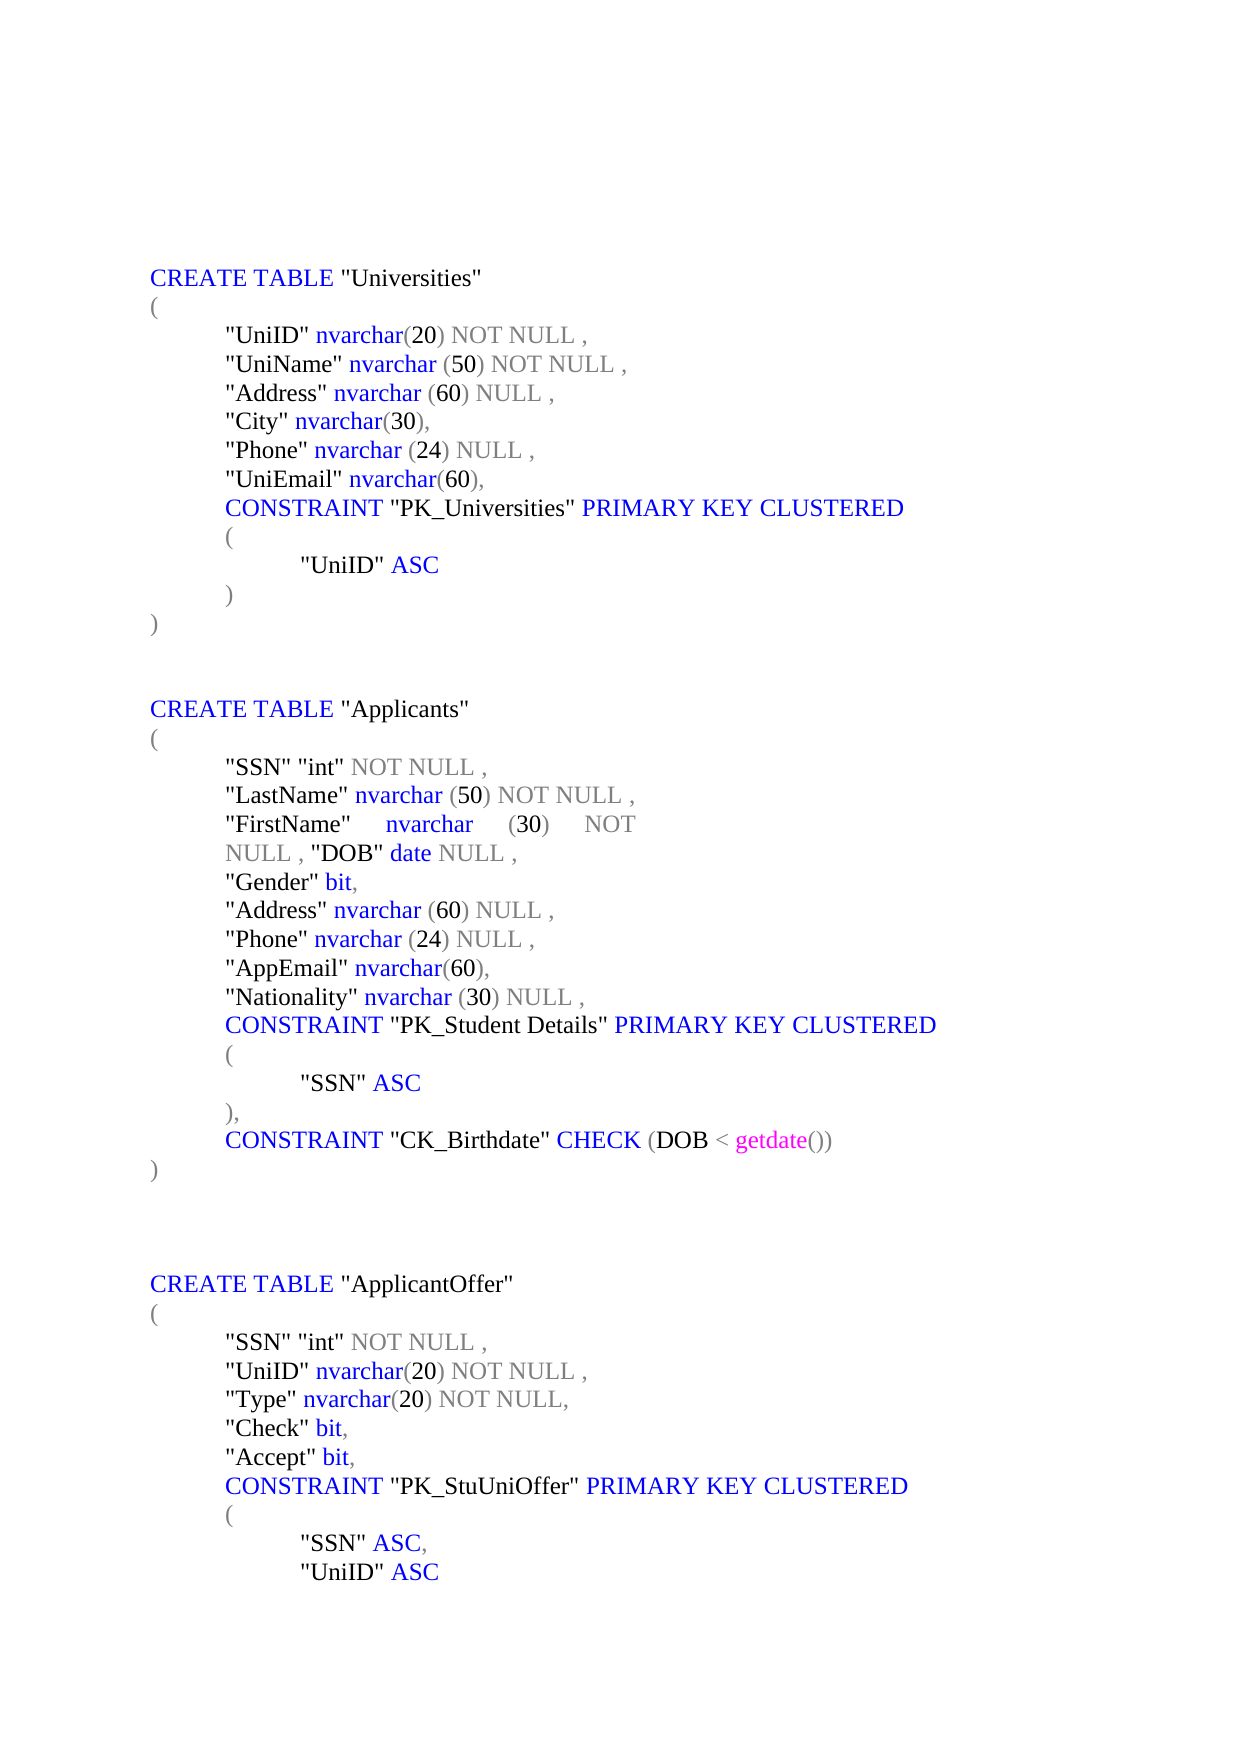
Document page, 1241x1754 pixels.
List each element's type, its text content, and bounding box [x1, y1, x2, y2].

text "UniID" nvarchar(20) NOT NULL , "UniName" nvarchar (50) NOT NULL , "Address" nvarchar (60) NULL , [225, 320, 629, 406]
text CONSTRAINT "PK_Student Details" PRIMARY KEY CLUSTERED ( [225, 1011, 943, 1068]
text "SSN" ASC [300, 1068, 1113, 1097]
text CREATE TABLE "Universities" ( [150, 263, 483, 320]
text "SSN" "int" NOT NULL , [225, 752, 1113, 780]
text "SSN" ASC, "UniID" ASC [300, 1528, 439, 1586]
text ) [225, 579, 1113, 608]
text "Gender" bit, [225, 867, 1113, 895]
text CONSTRAINT "CK_Birthdate" CHECK (DOB < getdate()) [225, 1126, 1113, 1154]
text "LastName" nvarchar (50) NOT NULL , "FirstName" nvarchar (30) NOT NULL , "DOB" date NULL , [225, 780, 636, 867]
text ), [225, 1097, 1113, 1126]
text CREATE TABLE "ApplicantOffer" ( [150, 1269, 515, 1327]
text CREATE TABLE "Applicants" ( [150, 694, 471, 752]
text "UniID" ASC [300, 550, 1113, 579]
text CONSTRAINT "PK_Universities" PRIMARY KEY CLUSTERED ( [225, 493, 910, 550]
text "Address" nvarchar (60) NULL , "Phone" nvarchar (24) NULL , "AppEmail" nvarchar(60), "Nationality" nvarchar (30) NULL , [225, 895, 589, 1010]
text ) [150, 608, 1113, 636]
text "City" nvarchar(30), [225, 406, 1113, 435]
text "Phone" nvarchar (24) NULL , "UniEmail" nvarchar(60), [225, 435, 537, 493]
text "SSN" "int" NOT NULL , [225, 1327, 1113, 1356]
text ) [150, 1154, 1113, 1183]
text "UniID" nvarchar(20) NOT NULL , "Type" nvarchar(20) NOT NULL, "Check" bit, [225, 1356, 589, 1442]
text CONSTRAINT "PK_StuUniOffer" PRIMARY KEY CLUSTERED ( [225, 1471, 914, 1528]
text "Accept" bit, [225, 1442, 1113, 1471]
